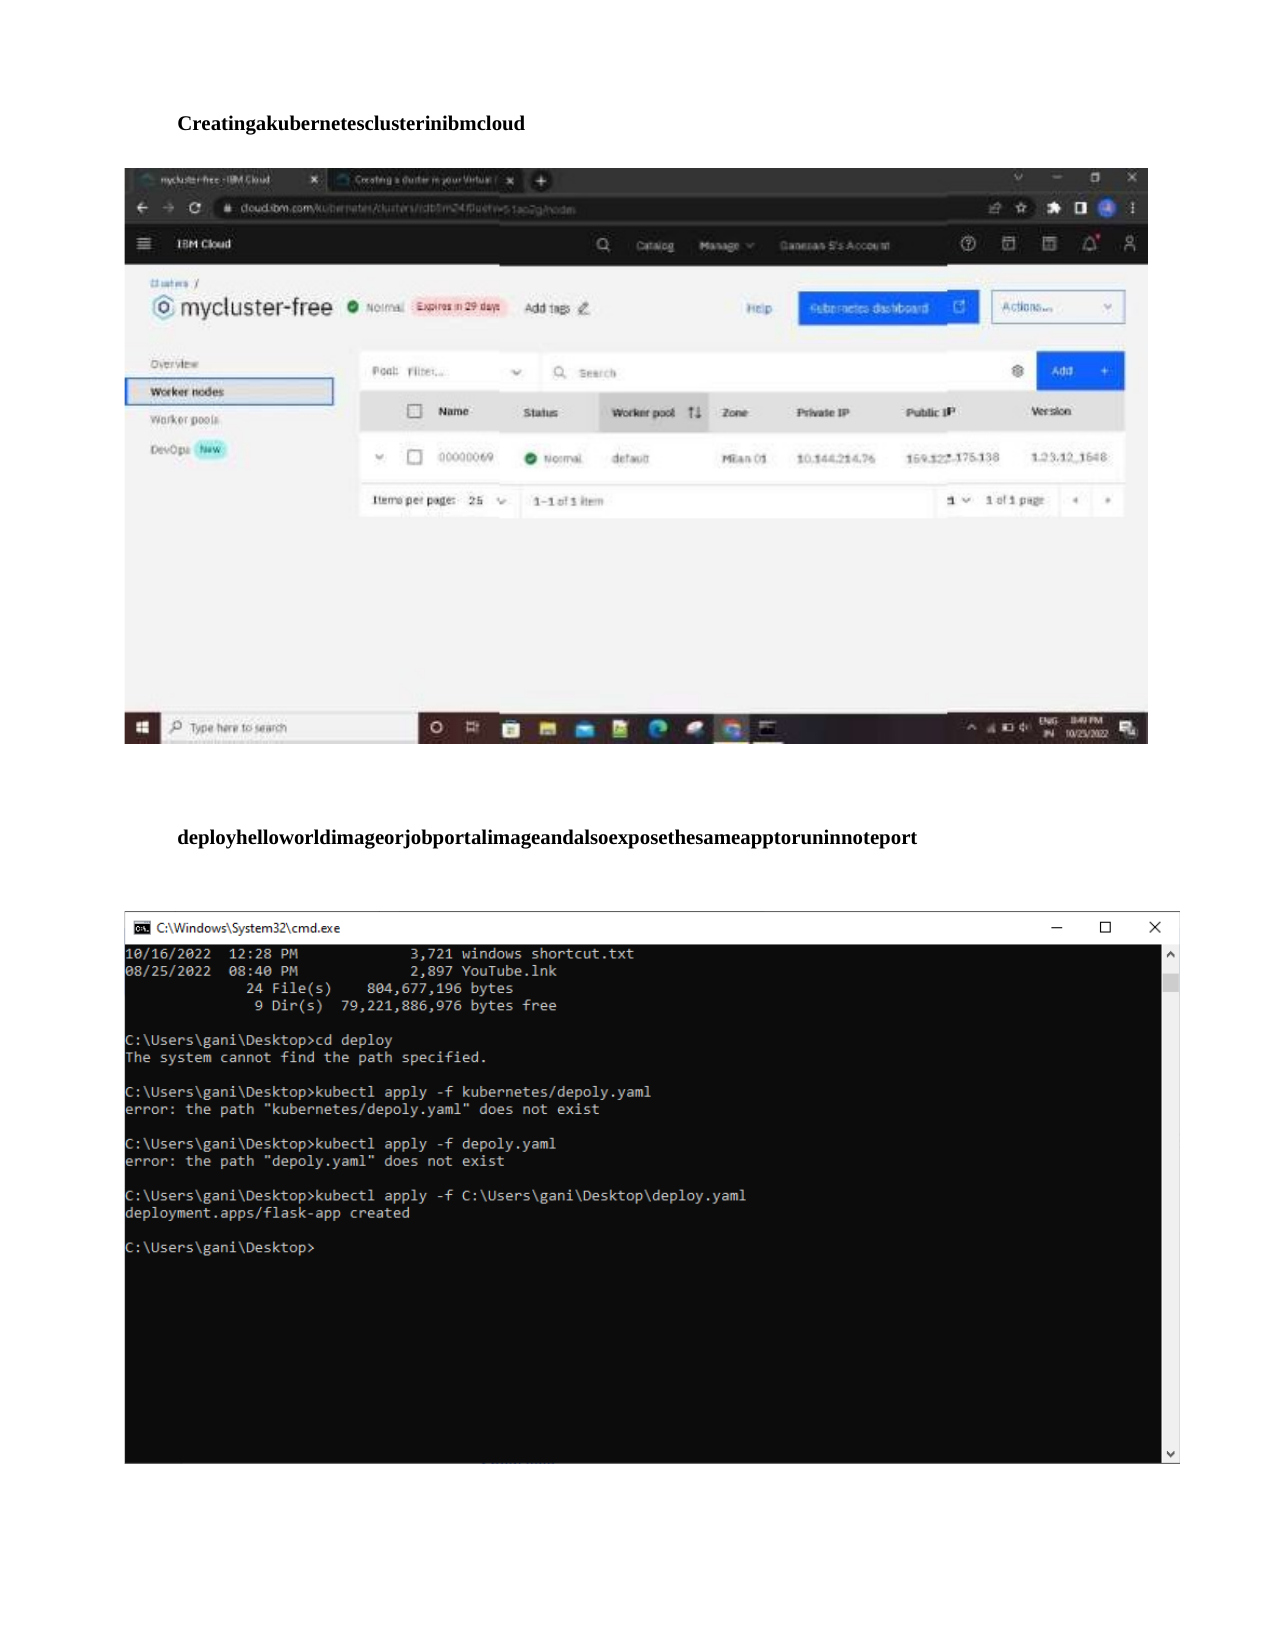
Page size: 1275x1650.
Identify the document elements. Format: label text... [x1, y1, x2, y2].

text deployhelloworldimageorjobportalimageandalsoexposethesameapptoruninnoteport [177, 824, 1194, 849]
picture [124, 168, 1148, 744]
picture [124, 911, 1180, 1464]
text Creatingakubernetesclusterinibmcloud [177, 110, 1194, 134]
